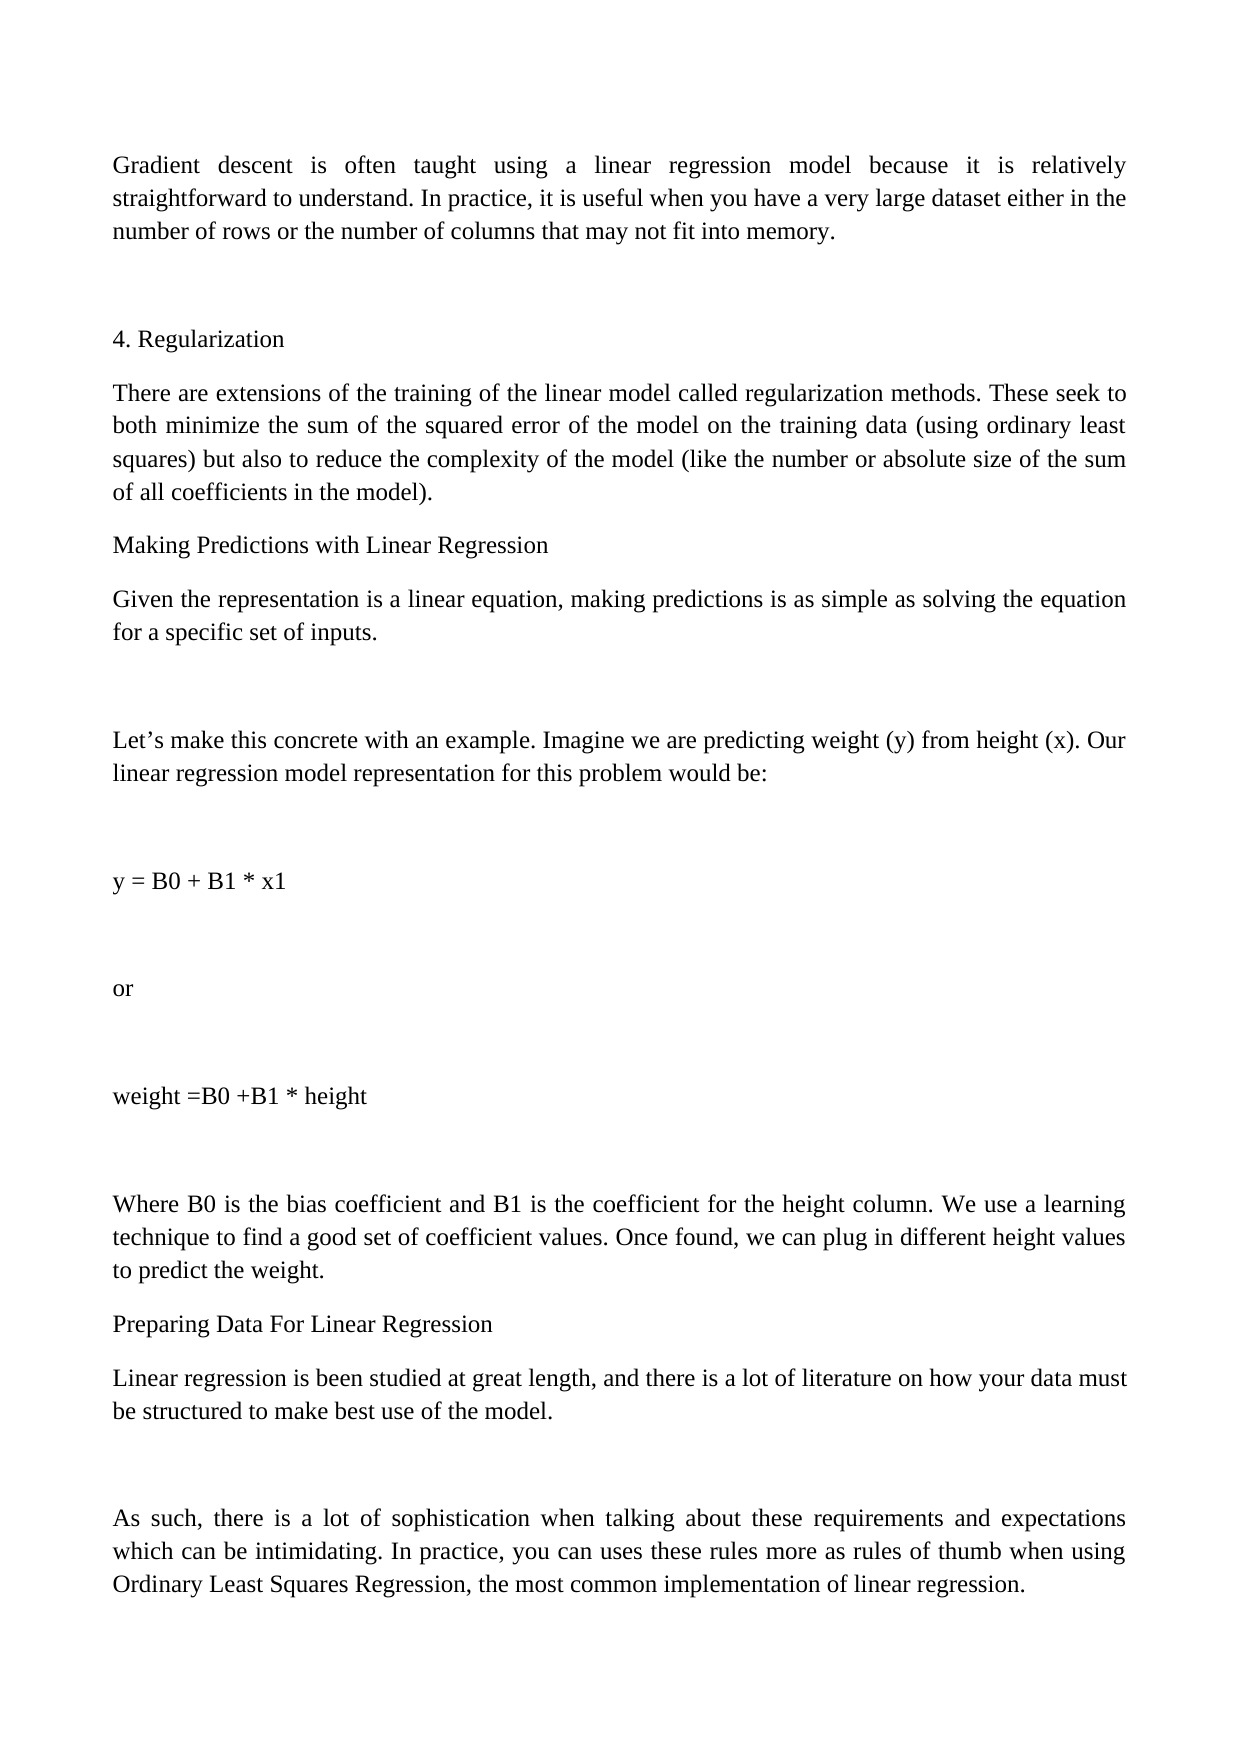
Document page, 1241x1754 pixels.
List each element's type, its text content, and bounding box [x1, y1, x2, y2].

text Given the representation is a linear equation, making predictions is as simple as solving the equation for a specific set of inputs. [112, 584, 1128, 646]
text 4. Regularization [112, 324, 1128, 352]
text Gradient descent is often taught using a linear regression model because it is relatively straightforward to understand. In practice, it is useful when you have a very large dataset either in the number of rows or the number of columns that may not fit into memory. [112, 150, 1128, 245]
text Where B0 is the bias coefficient and B1 is the coefficient for the height column. We use a learning technique to find a good set of coefficient values. Once found, we can plug in different height values to predict the weight. [112, 1189, 1128, 1284]
text Let’s make this concrete with an example. Imagine we are predicting weight (y) from height (x). Our linear regression model representation for this problem would be: [112, 725, 1128, 787]
text y = B0 + B1 * x1 [112, 866, 1128, 894]
text As such, there is a lot of sophistication when talking about these requirements and expectations which can be intimidating. In practice, you can uses these rules more as rules of thumb when using Ordinary Least Squares Regression, the most common implementation of linear regression. [112, 1503, 1128, 1598]
text Linear regression is been studied at great length, and there is a lot of literature on how your data must be structured to make best use of the model. [112, 1363, 1128, 1424]
text Making Predictions with Linear Regression [112, 531, 1128, 559]
text weight =B0 +B1 * height [112, 1081, 1128, 1110]
text Preparing Data For Linear Regression [112, 1309, 1128, 1338]
text There are extensions of the training of the linear model called regularization methods. These seek to both minimize the sum of the squared error of the model on the training data (using ordinary least squares) but also to reduce the complexity of the model (like the number or absolute size of the sum of all coefficients in the model). [112, 378, 1128, 505]
text or [112, 973, 1128, 1002]
